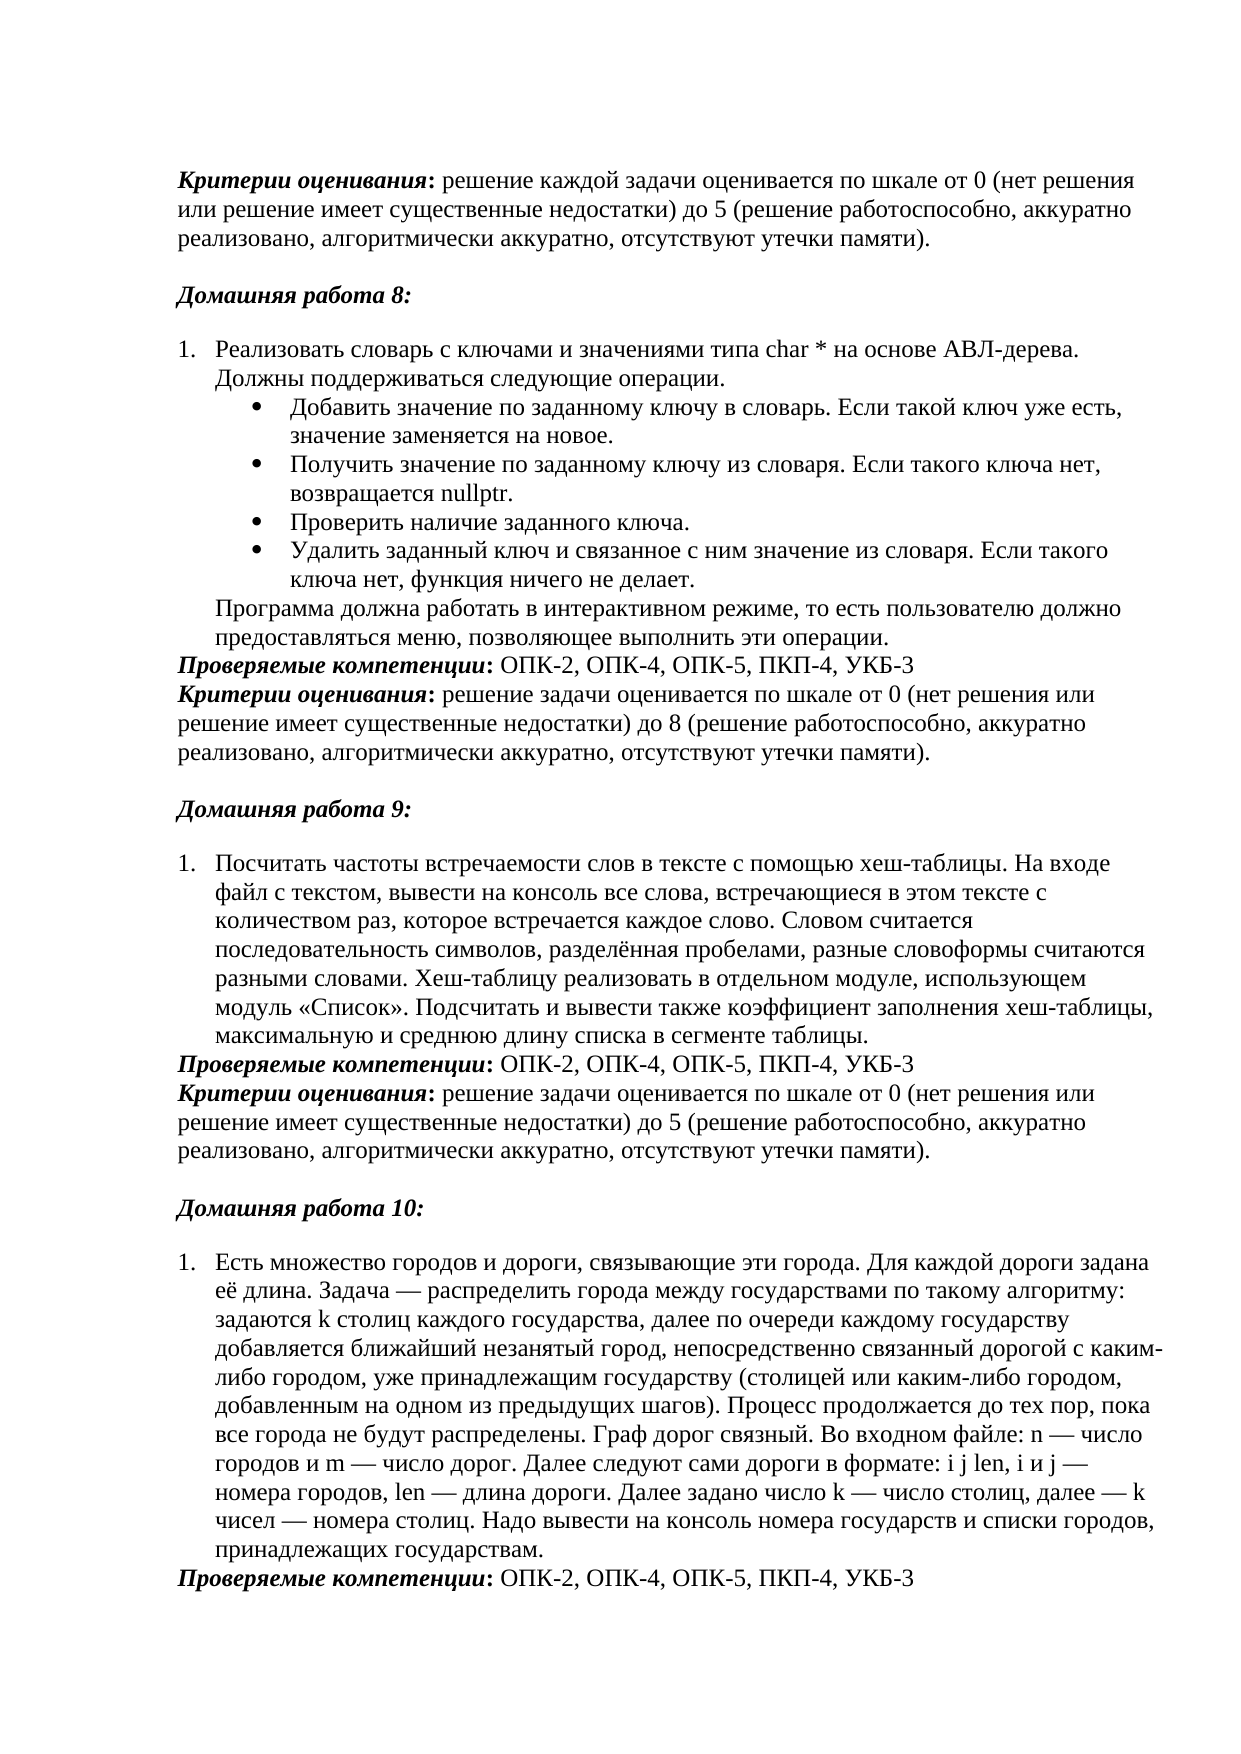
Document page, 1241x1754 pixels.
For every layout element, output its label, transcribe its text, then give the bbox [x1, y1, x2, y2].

list Добавить значение по заданному ключу в словарь. Если такой ключ уже есть, значение заменяется на новое. [252, 392, 1165, 449]
text Проверяемые компетенции: ОПК-2, ОПК-4, ОПК-5, ПКП-4, УКБ-3 [177, 650, 1165, 679]
list Есть множество городов и дороги, связывающие эти города. Для каждой дороги задана её длина. Задача — распределить города между государствами по такому алгоритму: задаются k столиц каждого государства, далее по очереди каждому государству добавляется ближайший незанятый город, непосредственно связанный дорогой с каким-либо городом, уже принадлежащим государству (столицей или каким-либо городом, добавленным на одном из предыдущих шагов). Процесс продолжается до тех пор, пока все города не будут распределены. Граф дорог связный. Во входном файле: n — число городов и m — число дорог. Далее следуют сами дороги в формате: i j len, i и j — номера городов, len — длина дороги. Далее задано число k — число столиц, далее — k чисел — номера столиц. Надо вывести на консоль номера государств и списки городов, принадлежащих государствам. [177, 1247, 1165, 1563]
list Реализовать словарь с ключами и значениями типа char * на основе АВЛ-дерева. Должны поддерживаться следующие операции. [177, 334, 1165, 392]
list Программа должна работать в интерактивном режиме, то есть пользователю должно предоставляться меню, позволяющее выполнить эти операции. [215, 593, 1165, 650]
list Получить значение по заданному ключу из словаря. Если такого ключа нет, возвращается nullptr. [252, 449, 1165, 507]
text Домашняя работа 10: [177, 1193, 1165, 1222]
text Проверяемые компетенции: ОПК-2, ОПК-4, ОПК-5, ПКП-4, УКБ-3 [177, 1049, 1165, 1078]
text Критерии оценивания: решение задачи оценивается по шкале от 0 (нет решения или решение имеет существенные недостатки) до 8 (решение работоспособно, аккуратно реализовано, алгоритмически аккуратно, отсутствуют утечки памяти). [177, 679, 1165, 765]
list Удалить заданный ключ и связанное с ним значение из словаря. Если такого ключа нет, функция ничего не делает. [252, 535, 1165, 593]
list Проверить наличие заданного ключа. [252, 507, 1165, 535]
text Критерии оценивания: решение задачи оценивается по шкале от 0 (нет решения или решение имеет существенные недостатки) до 5 (решение работоспособно, аккуратно реализовано, алгоритмически аккуратно, отсутствуют утечки памяти). [177, 1078, 1165, 1164]
text Домашняя работа 9: [177, 794, 1165, 823]
text Проверяемые компетенции: ОПК-2, ОПК-4, ОПК-5, ПКП-4, УКБ-3 [177, 1563, 1165, 1592]
list Посчитать частоты встречаемости слов в тексте с помощью хеш-таблицы. На входе файл с текстом, вывести на консоль все слова, встречающиеся в этом тексте с количеством раз, которое встречается каждое слово. Словом считается последовательность символов, разделённая пробелами, разные словоформы считаются разными словами. Хеш-таблицу реализовать в отдельном модуле, использующем модуль «Список». Подсчитать и вывести также коэффициент заполнения хеш-таблицы, максимальную и среднюю длину списка в сегменте таблицы. [177, 848, 1165, 1049]
text Критерии оценивания: решение каждой задачи оценивается по шкале от 0 (нет решения или решение имеет существенные недостатки) до 5 (решение работоспособно, аккуратно реализовано, алгоритмически аккуратно, отсутствуют утечки памяти). [177, 165, 1165, 252]
text Домашняя работа 8: [177, 280, 1165, 309]
